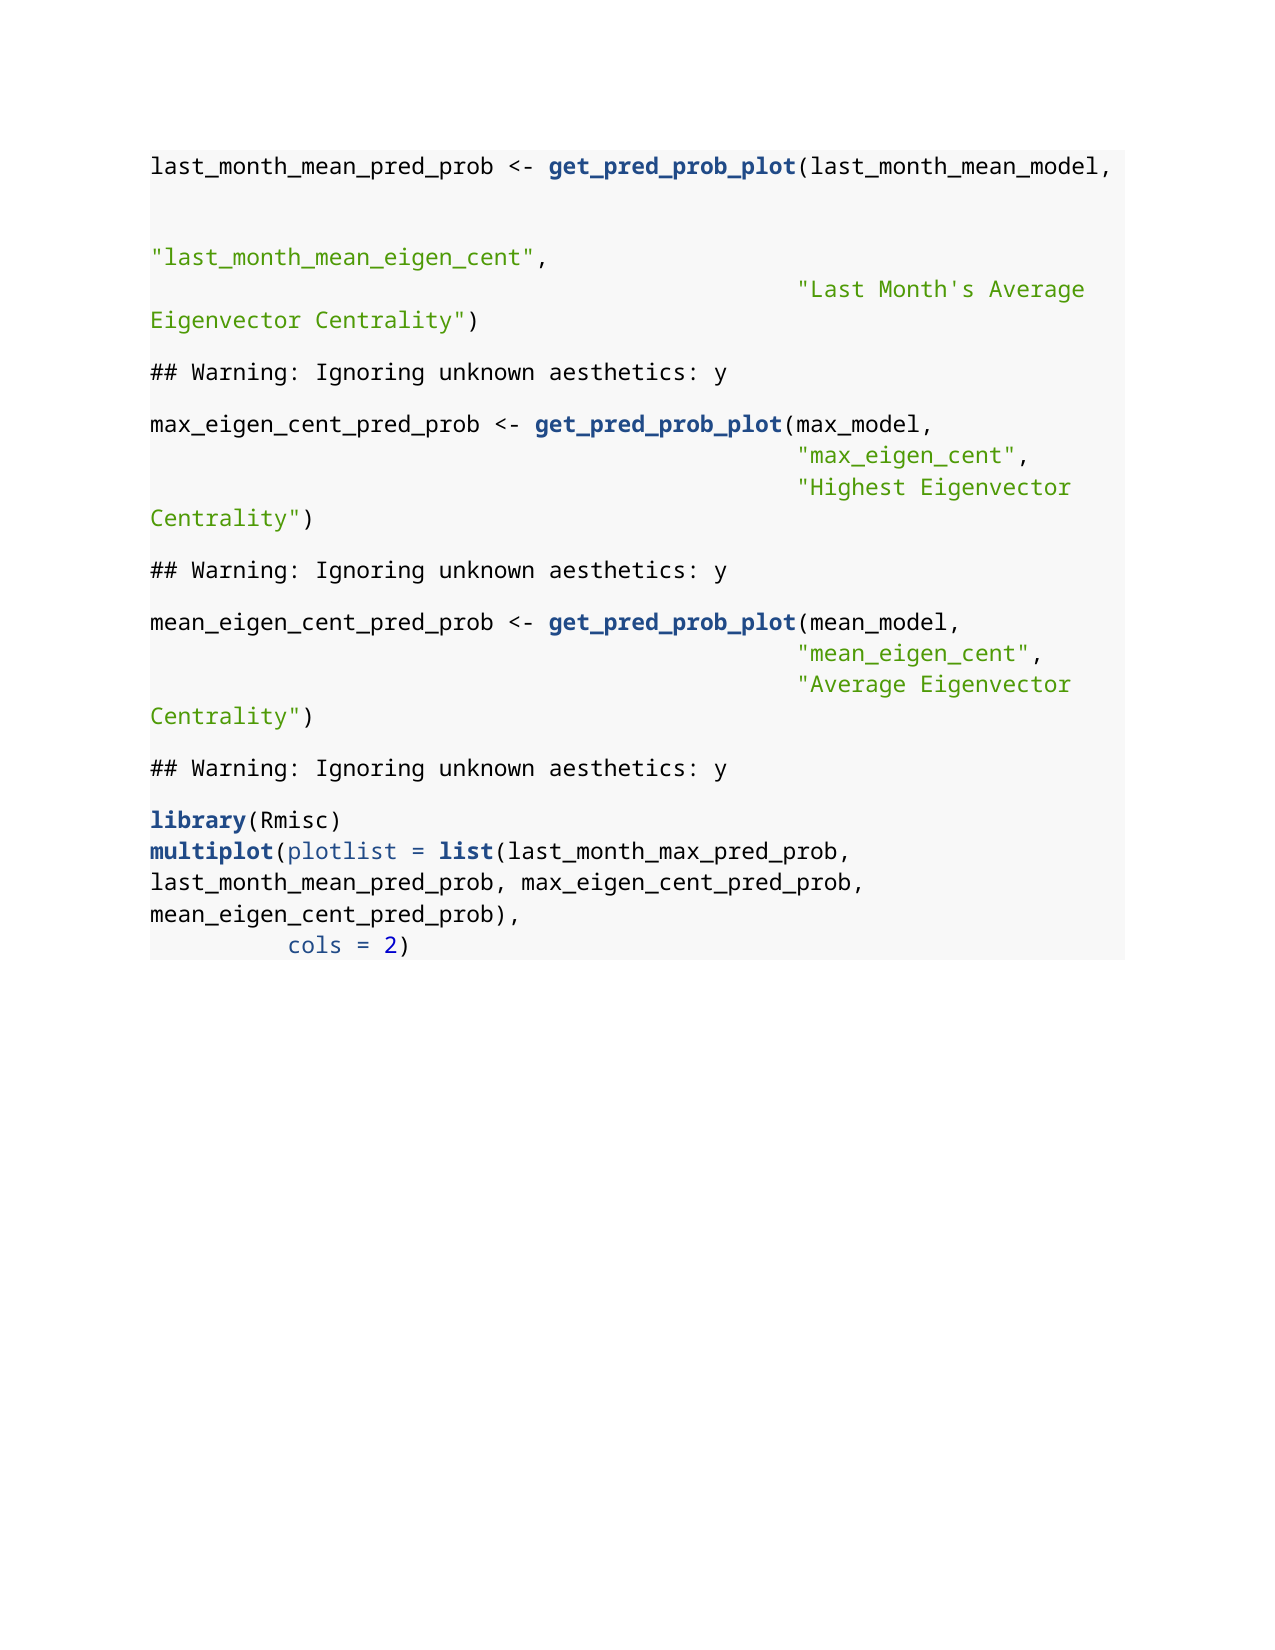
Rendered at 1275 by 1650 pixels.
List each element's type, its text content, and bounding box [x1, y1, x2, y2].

text ## Warning: Ignoring unknown aesthetics: y [150, 554, 1125, 585]
text last_month_mean_pred_prob <- get_pred_prob_plot(last_month_mean_model, "last_month_mean_eigen_cent", "Last Month's Average Eigenvector Centrality") [150, 150, 1125, 335]
text library(Rmisc) multiplot(plotlist = list(last_month_max_pred_prob, last_month_mean_pred_prob, max_eigen_cent_pred_prob, mean_eigen_cent_pred_prob), cols = 2) [150, 804, 1125, 960]
text max_eigen_cent_pred_prob <- get_pred_prob_plot(max_model, "max_eigen_cent", "Highest Eigenvector Centrality") [315, 408, 1125, 533]
text ## Warning: Ignoring unknown aesthetics: y [150, 752, 1125, 783]
text mean_eigen_cent_pred_prob <- get_pred_prob_plot(mean_model, "mean_eigen_cent", "Average Eigenvector Centrality") [150, 606, 1125, 731]
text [150, 356, 1125, 387]
